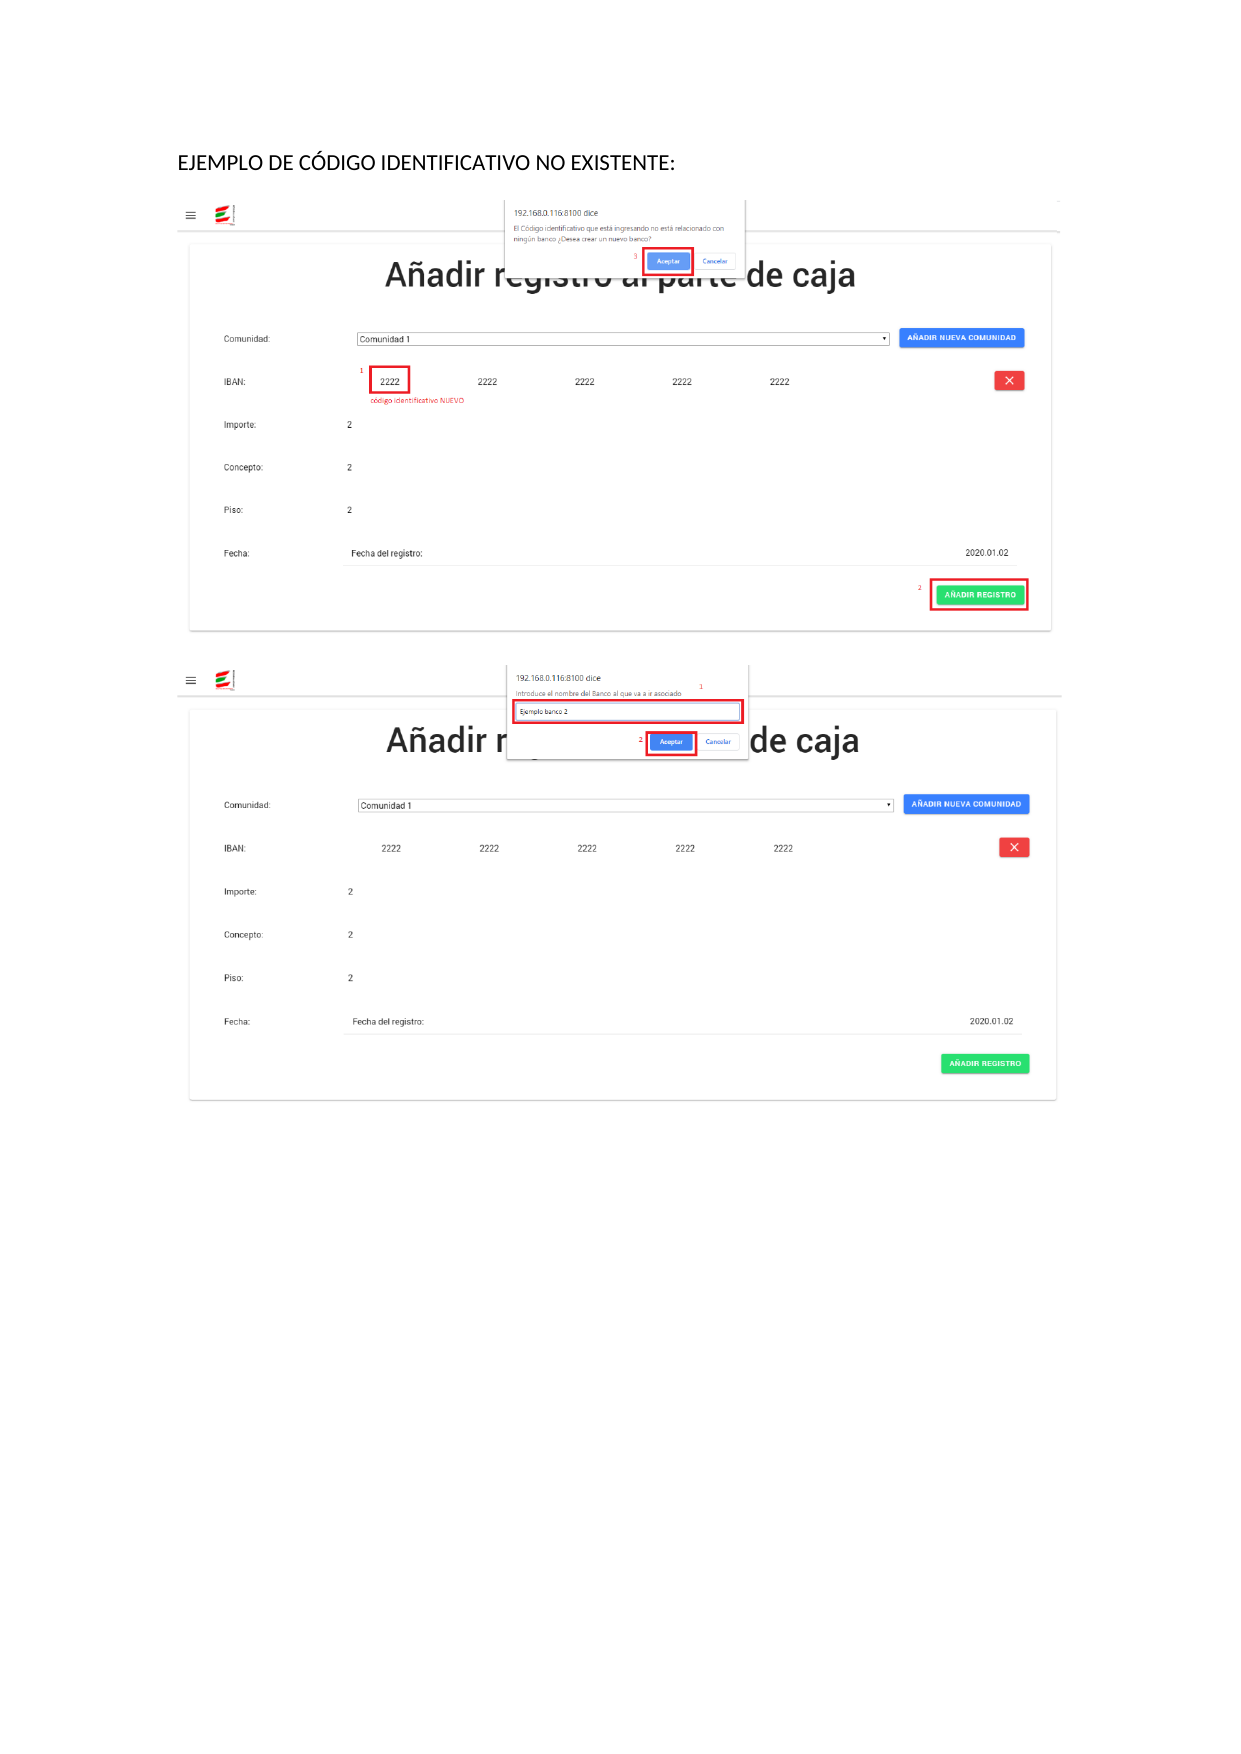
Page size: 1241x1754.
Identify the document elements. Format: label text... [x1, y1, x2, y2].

picture [177, 665, 1062, 1109]
text EJEMPLO DE CÓDIGO IDENTIFICATIVO NO EXISTENTE: [177, 148, 1063, 176]
picture [177, 200, 1061, 641]
